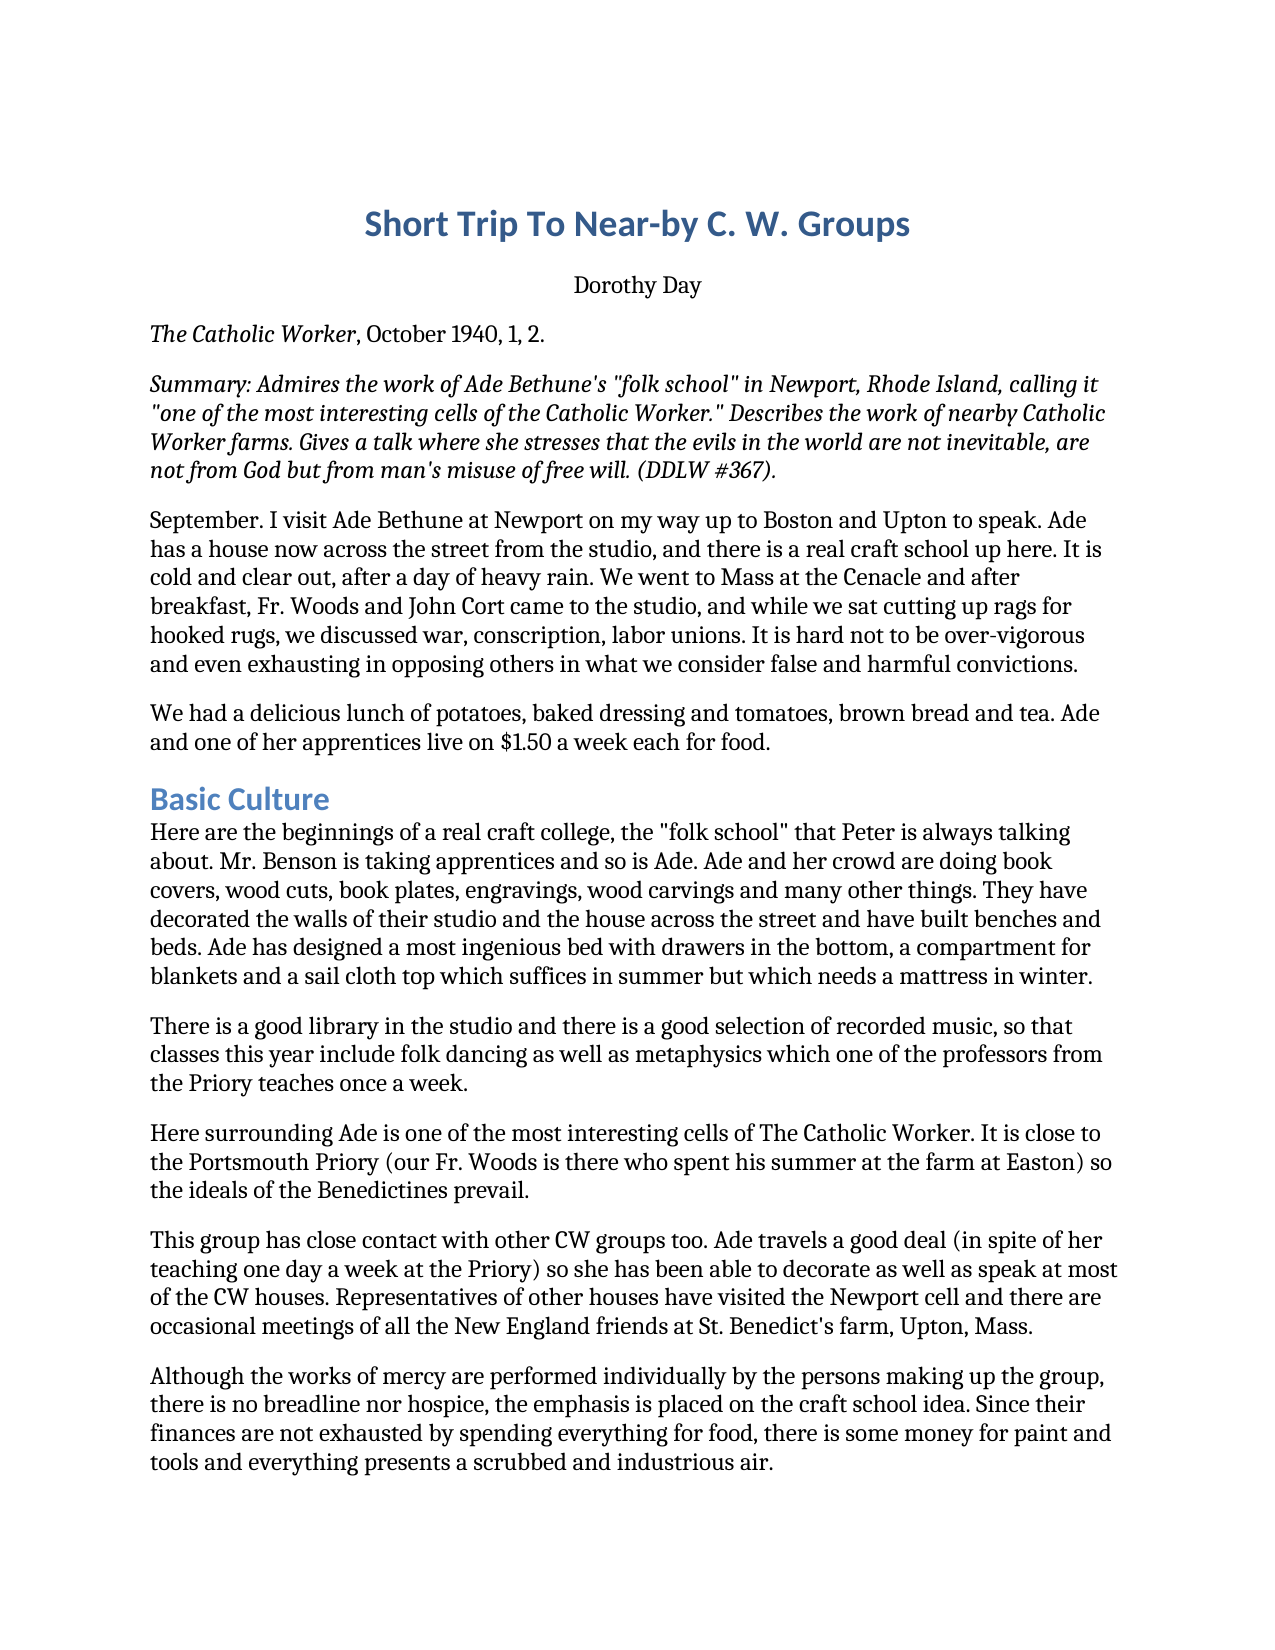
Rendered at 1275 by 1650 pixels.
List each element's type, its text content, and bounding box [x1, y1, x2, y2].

text September. I visit Ade Bethune at Newport on my way up to Boston and Upton to speak. Ade has a house now across the street from the studio, and there is a real craft school up here. It is cold and clear out, after a day of heavy rain. We went to Mass at the Cenacle and after breakfast, Fr. Woods and John Cort came to the studio, and while we sat cutting up rags for hooked rugs, we discussed war, conscription, labor unions. It is hard not to be over-vigorous and even exhausting in opposing others in what we consider false and harmful convictions. [150, 506, 1125, 678]
text Here are the beginnings of a real craft college, the "folk school" that Peter is always talking about. Mr. Benson is taking apprentices and so is Ade. Ade and her crowd are doing book covers, wood cuts, book plates, engravings, wood carvings and many other things. They have decorated the walls of their studio and the house across the street and have built benches and beds. Ade has designed a most ingenious bed with drawers in the bottom, a compartment for blankets and a sail cloth top which suffices in summer but which needs a mattress in winter. [150, 818, 1125, 991]
text This group has close contact with other CW groups too. Ade travels a good deal (in spite of her teaching one day a week at the Priory) so she has been able to decorate as well as speak at most of the CW houses. Representatives of other houses have visited the Newport cell and there are occasional meetings of all the New England friends at St. Benedict's farm, Upton, Mass. [150, 1226, 1125, 1341]
title Short Trip To Near-by C. W. Groups [150, 200, 1125, 246]
text The Catholic Worker, October 1940, 1, 2. [150, 320, 1125, 349]
text There is a good library in the studio and there is a good selection of recorded music, so that classes this year include folk dancing as well as metaphysics which one of the professors from the Priory teaches once a week. [150, 1012, 1125, 1098]
subtitle Basic Culture [150, 777, 1125, 818]
text Dorothy Day [150, 271, 1125, 299]
text Here surrounding Ade is one of the most interesting cells of The Catholic Worker. It is close to the Portsmouth Priory (our Fr. Woods is there who spent his summer at the farm at Easton) so the ideals of the Benedictines prevail. [150, 1119, 1125, 1205]
text We had a delicious lunch of potatoes, baked dressing and tomatoes, brown bread and tea. Ade and one of her apprentices live on $1.50 a week each for food. [150, 699, 1125, 757]
text Summary: Admires the work of Ade Bethune's "folk school" in Newport, Rhode Island, calling it "one of the most interesting cells of the Catholic Worker." Describes the work of nearby Catholic Worker farms. Gives a talk where she stresses that the evils in the world are not inevitable, are not from God but from man's misuse of free will. (DDLW #367). [150, 370, 1125, 485]
text Although the works of mercy are performed individually by the persons making up the group, there is no breadline nor hospice, the emphasis is placed on the craft school idea. Since their finances are not exhausted by spending everything for food, there is some money for paint and tools and everything presents a scrubbed and industrious air. [150, 1362, 1125, 1477]
